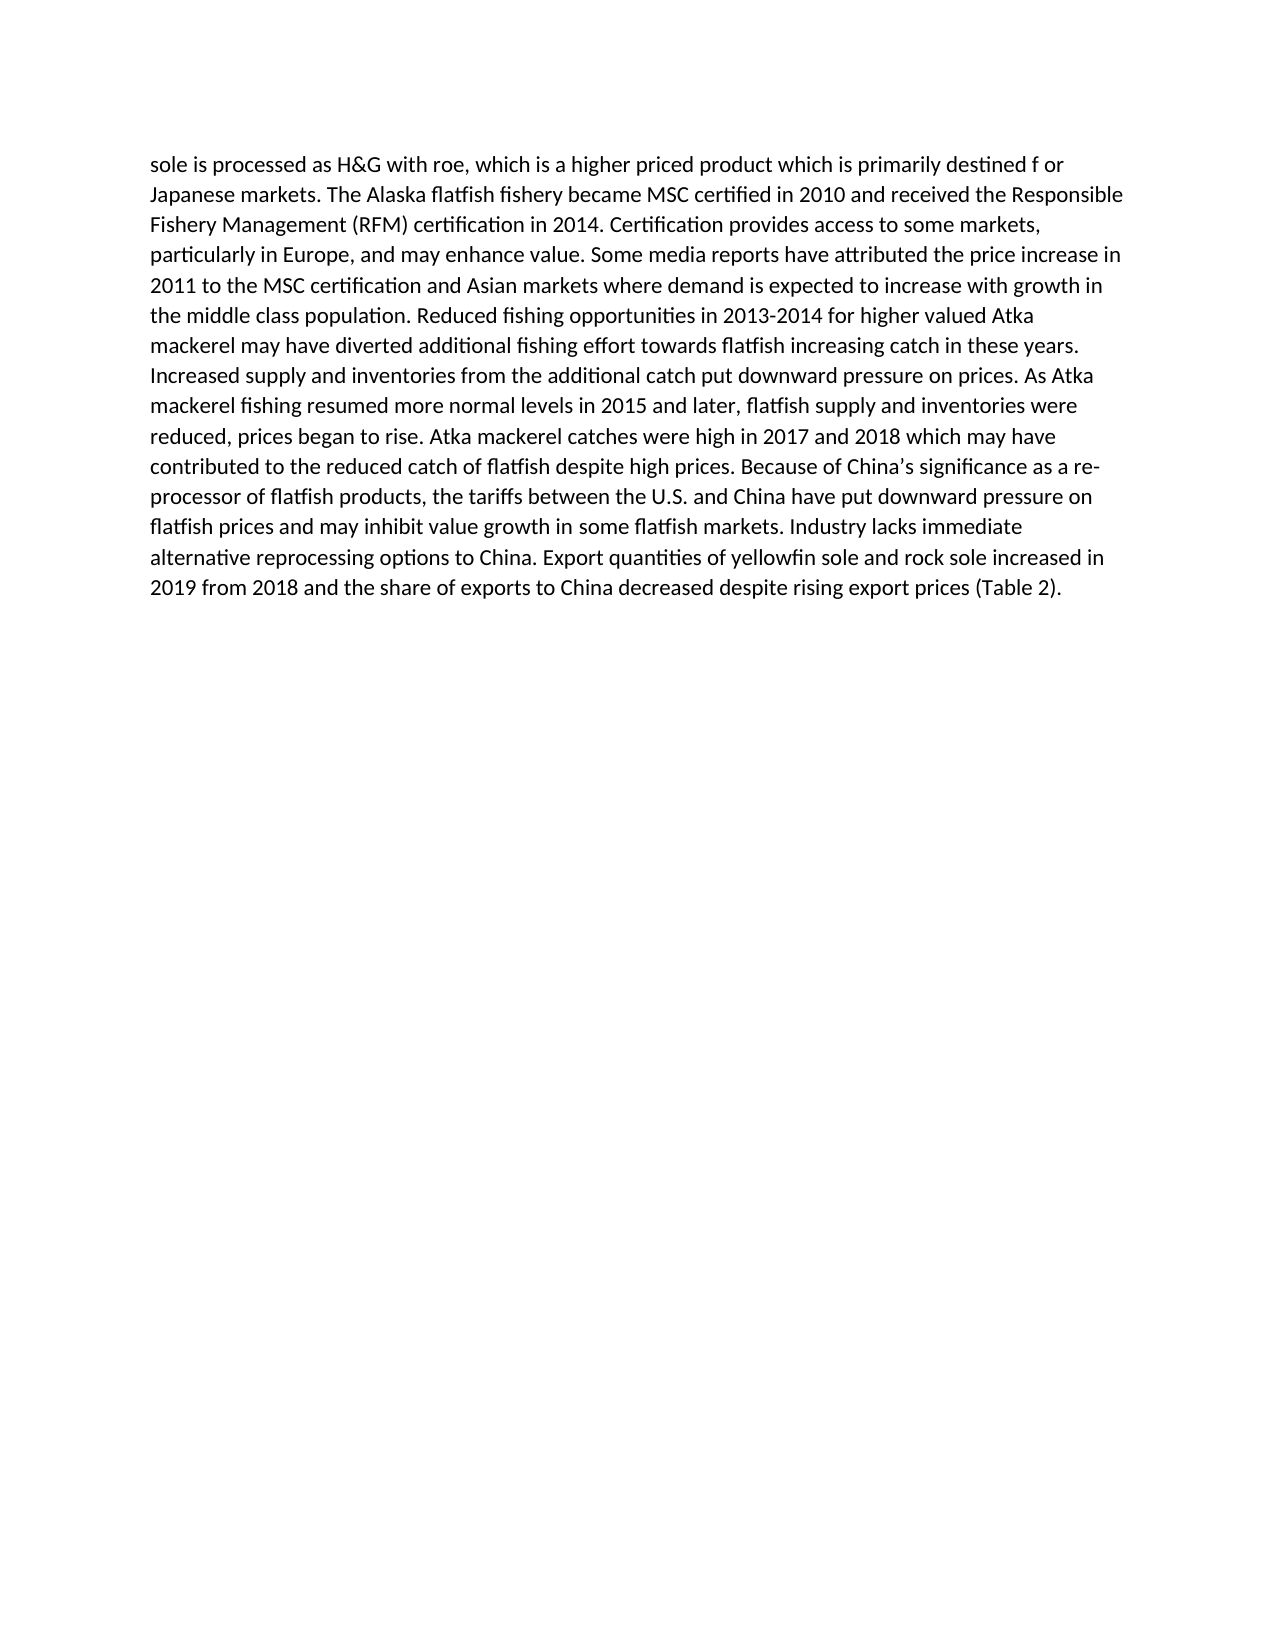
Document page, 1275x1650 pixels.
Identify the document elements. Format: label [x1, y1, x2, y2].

text [150, 150, 1125, 601]
